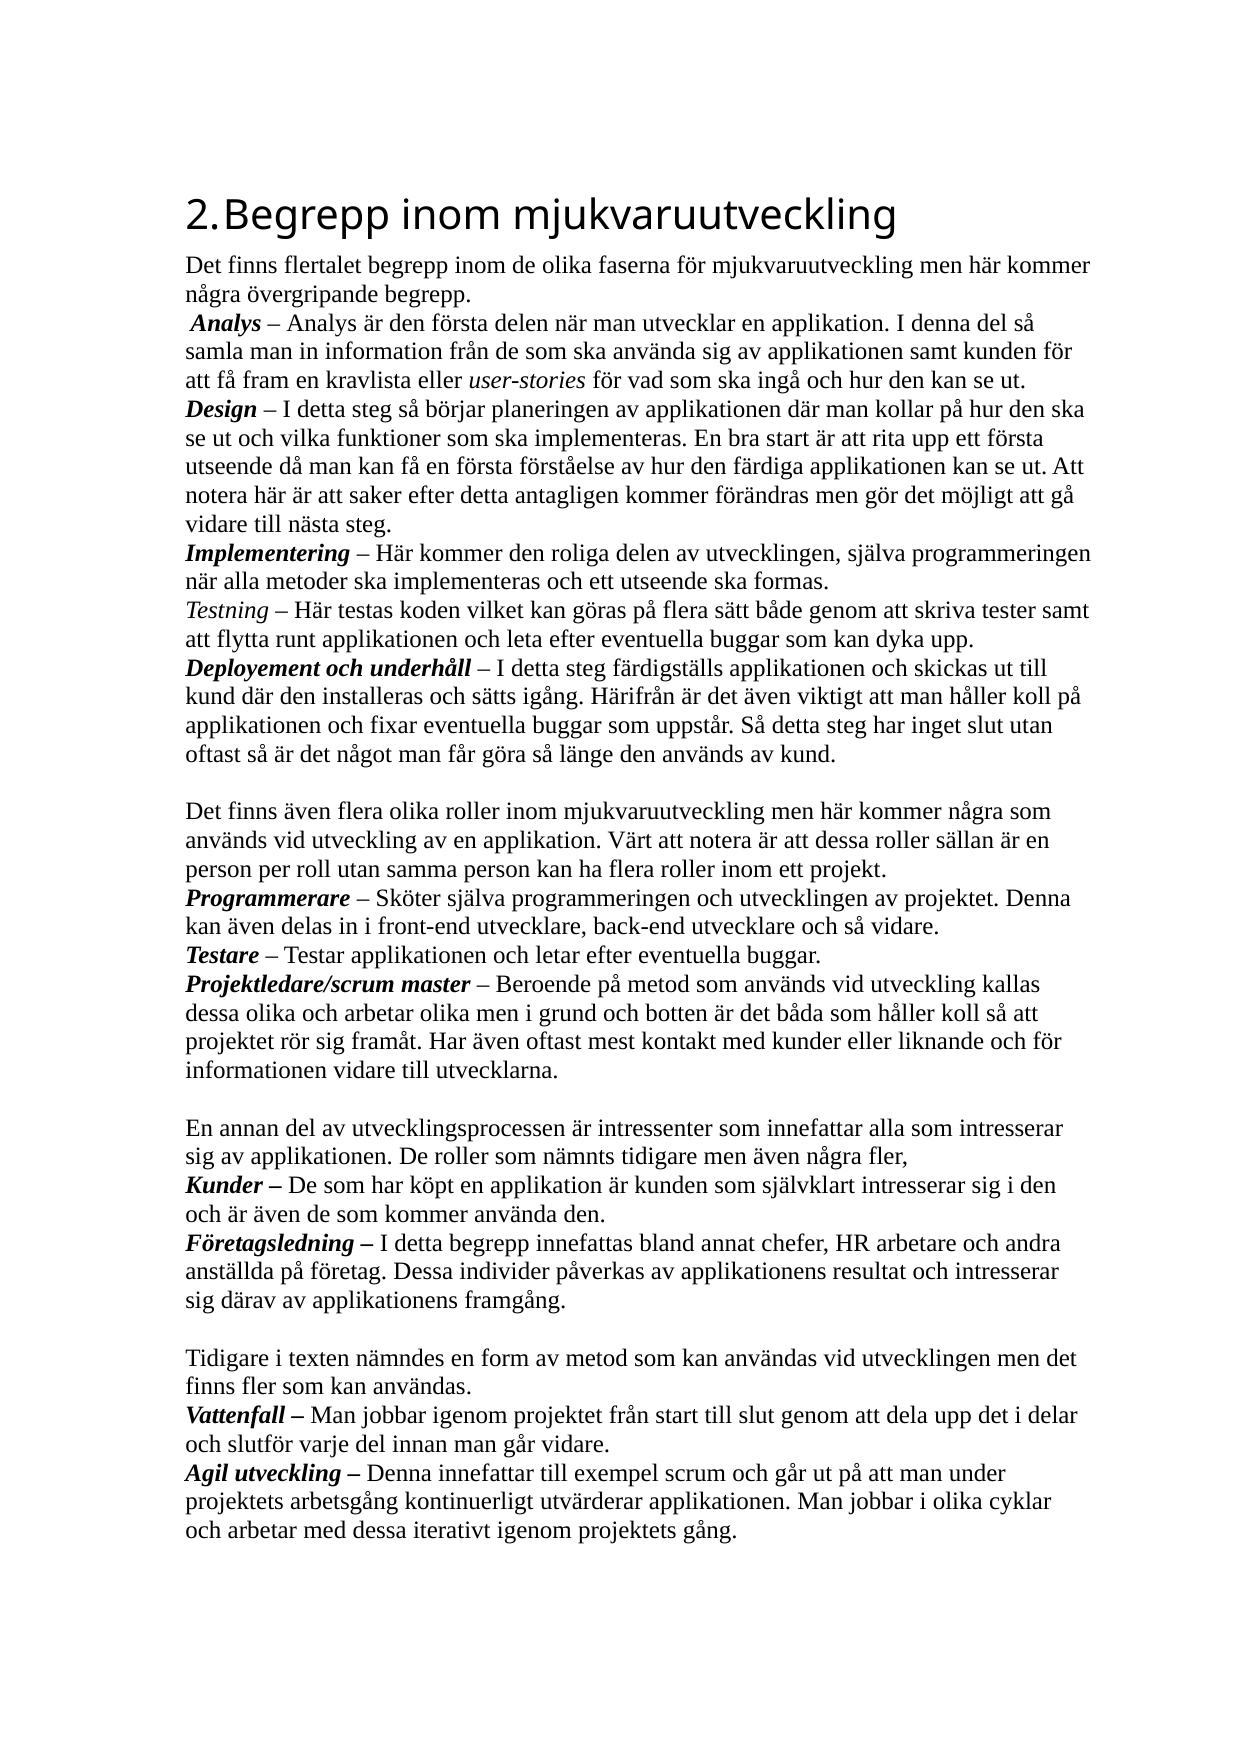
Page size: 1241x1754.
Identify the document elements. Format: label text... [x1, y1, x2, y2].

text Design – I detta steg så börjar planeringen av applikationen där man kollar på hur den ska se ut och vilka funktioner som ska implementeras. En bra start är att rita upp ett första utseende då man kan få en första förståelse av hur den färdiga applikationen kan se ut. Att notera här är att saker efter detta antagligen kommer förändras men gör det möjligt att gå vidare till nästa steg. [185, 394, 1093, 538]
text Testare – Testar applikationen och letar efter eventuella buggar. [185, 940, 1093, 969]
text Kunder – De som har köpt en applikation är kunden som självklart intresserar sig i den och är även de som kommer använda den. [185, 1170, 1093, 1228]
text Det finns även flera olika roller inom mjukvaruutveckling men här kommer några som används vid utveckling av en applikation. Värt att notera är att dessa roller sällan är en person per roll utan samma person kan ha flera roller inom ett projekt. [185, 796, 1093, 883]
text Programmerare – Sköter själva programmeringen och utvecklingen av projektet. Denna kan även delas in i front-end utvecklare, back-end utvecklare och så vidare. [185, 883, 1093, 940]
text Agil utveckling – Denna innefattar till exempel scrum och går ut på att man under projektets arbetsgång kontinuerligt utvärderar applikationen. Man jobbar i olika cyklar och arbetar med dessa iterativt igenom projektets gång. [185, 1458, 1093, 1544]
text En annan del av utvecklingsprocessen är intressenter som innefattar alla som intresserar sig av applikationen. De roller som nämnts tidigare men även några fler, [185, 1113, 1093, 1170]
text Tidigare i texten nämndes en form av metod som kan användas vid utvecklingen men det finns fler som kan användas. [185, 1343, 1093, 1400]
subtitle Begrepp inom mjukvaruutveckling [185, 185, 1093, 242]
text Det finns flertalet begrepp inom de olika faserna för mjukvaruutveckling men här kommer några övergripande begrepp. [185, 250, 1093, 308]
text Vattenfall – Man jobbar igenom projektet från start till slut genom att dela upp det i delar och slutför varje del innan man går vidare. [185, 1400, 1093, 1458]
text Projektledare/scrum master – Beroende på metod som används vid utveckling kallas dessa olika och arbetar olika men i grund och botten är det båda som håller koll så att projektet rör sig framåt. Har även oftast mest kontakt med kunder eller liknande och för informationen vidare till utvecklarna. [185, 969, 1093, 1084]
text Implementering – Här kommer den roliga delen av utvecklingen, själva programmeringen när alla metoder ska implementeras och ett utseende ska formas. [185, 538, 1093, 595]
text Företagsledning – I detta begrepp innefattas bland annat chefer, HR arbetare och andra anställda på företag. Dessa individer påverkas av applikationens resultat och intresserar sig därav av applikationens framgång. [185, 1228, 1093, 1314]
text Analys – Analys är den första delen när man utvecklar en applikation. I denna del så samla man in information från de som ska använda sig av applikationen samt kunden för att få fram en kravlista eller user-stories för vad som ska ingå och hur den kan se ut. [185, 308, 1093, 394]
text Deployement och underhåll – I detta steg färdigställs applikationen och skickas ut till kund där den installeras och sätts igång. Härifrån är det även viktigt att man håller koll på applikationen och fixar eventuella buggar som uppstår. Så detta steg har inget slut utan oftast så är det något man får göra så länge den används av kund. [185, 653, 1093, 768]
text Testning – Här testas koden vilket kan göras på flera sätt både genom att skriva tester samt att flytta runt applikationen och leta efter eventuella buggar som kan dyka upp. [185, 595, 1093, 653]
